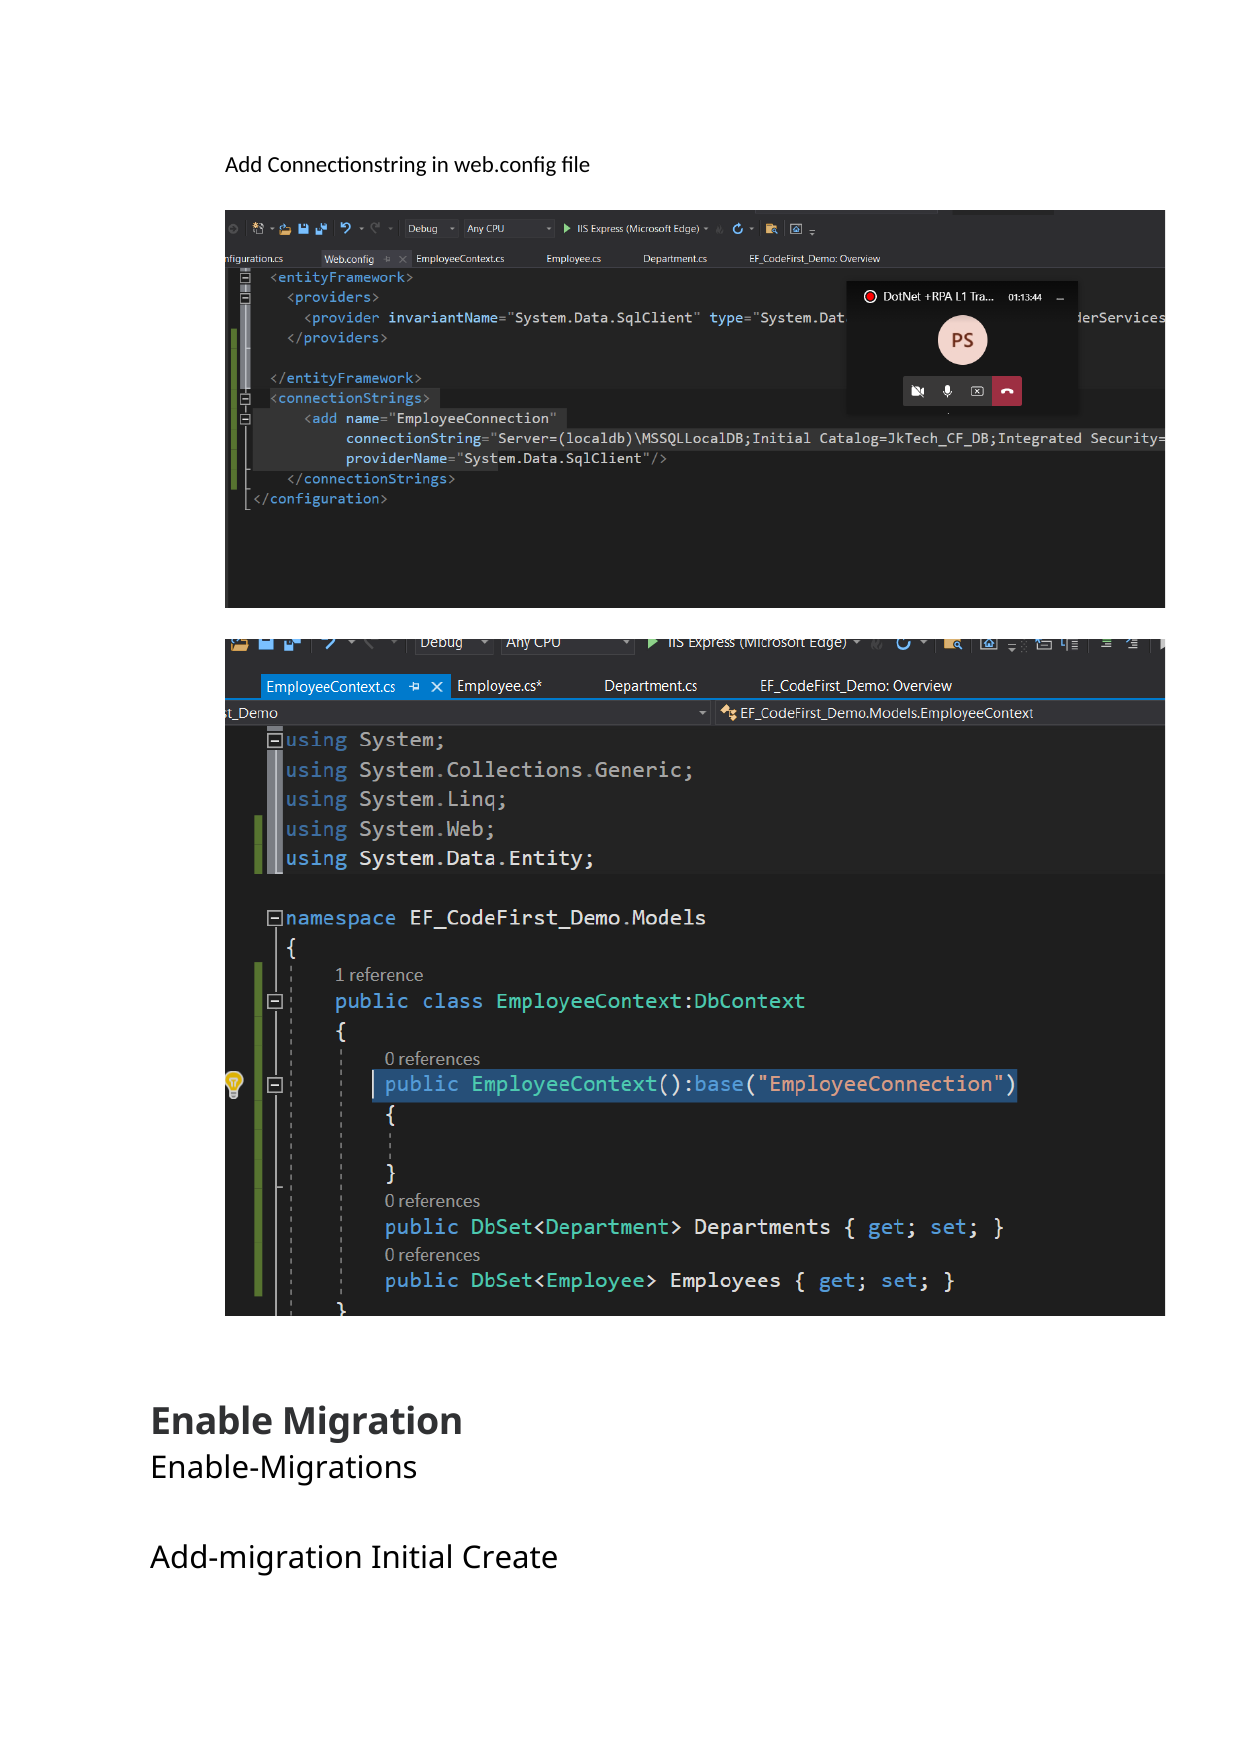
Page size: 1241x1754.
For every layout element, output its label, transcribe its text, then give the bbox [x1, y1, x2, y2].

text Add-migration Initial Create [150, 1535, 1090, 1577]
text Enable Migration [150, 1394, 1090, 1445]
picture [225, 639, 1166, 1316]
picture [225, 210, 1166, 608]
list Add Connectionstring in web.config file [225, 150, 1090, 178]
text Enable-Migrations [150, 1445, 1090, 1488]
